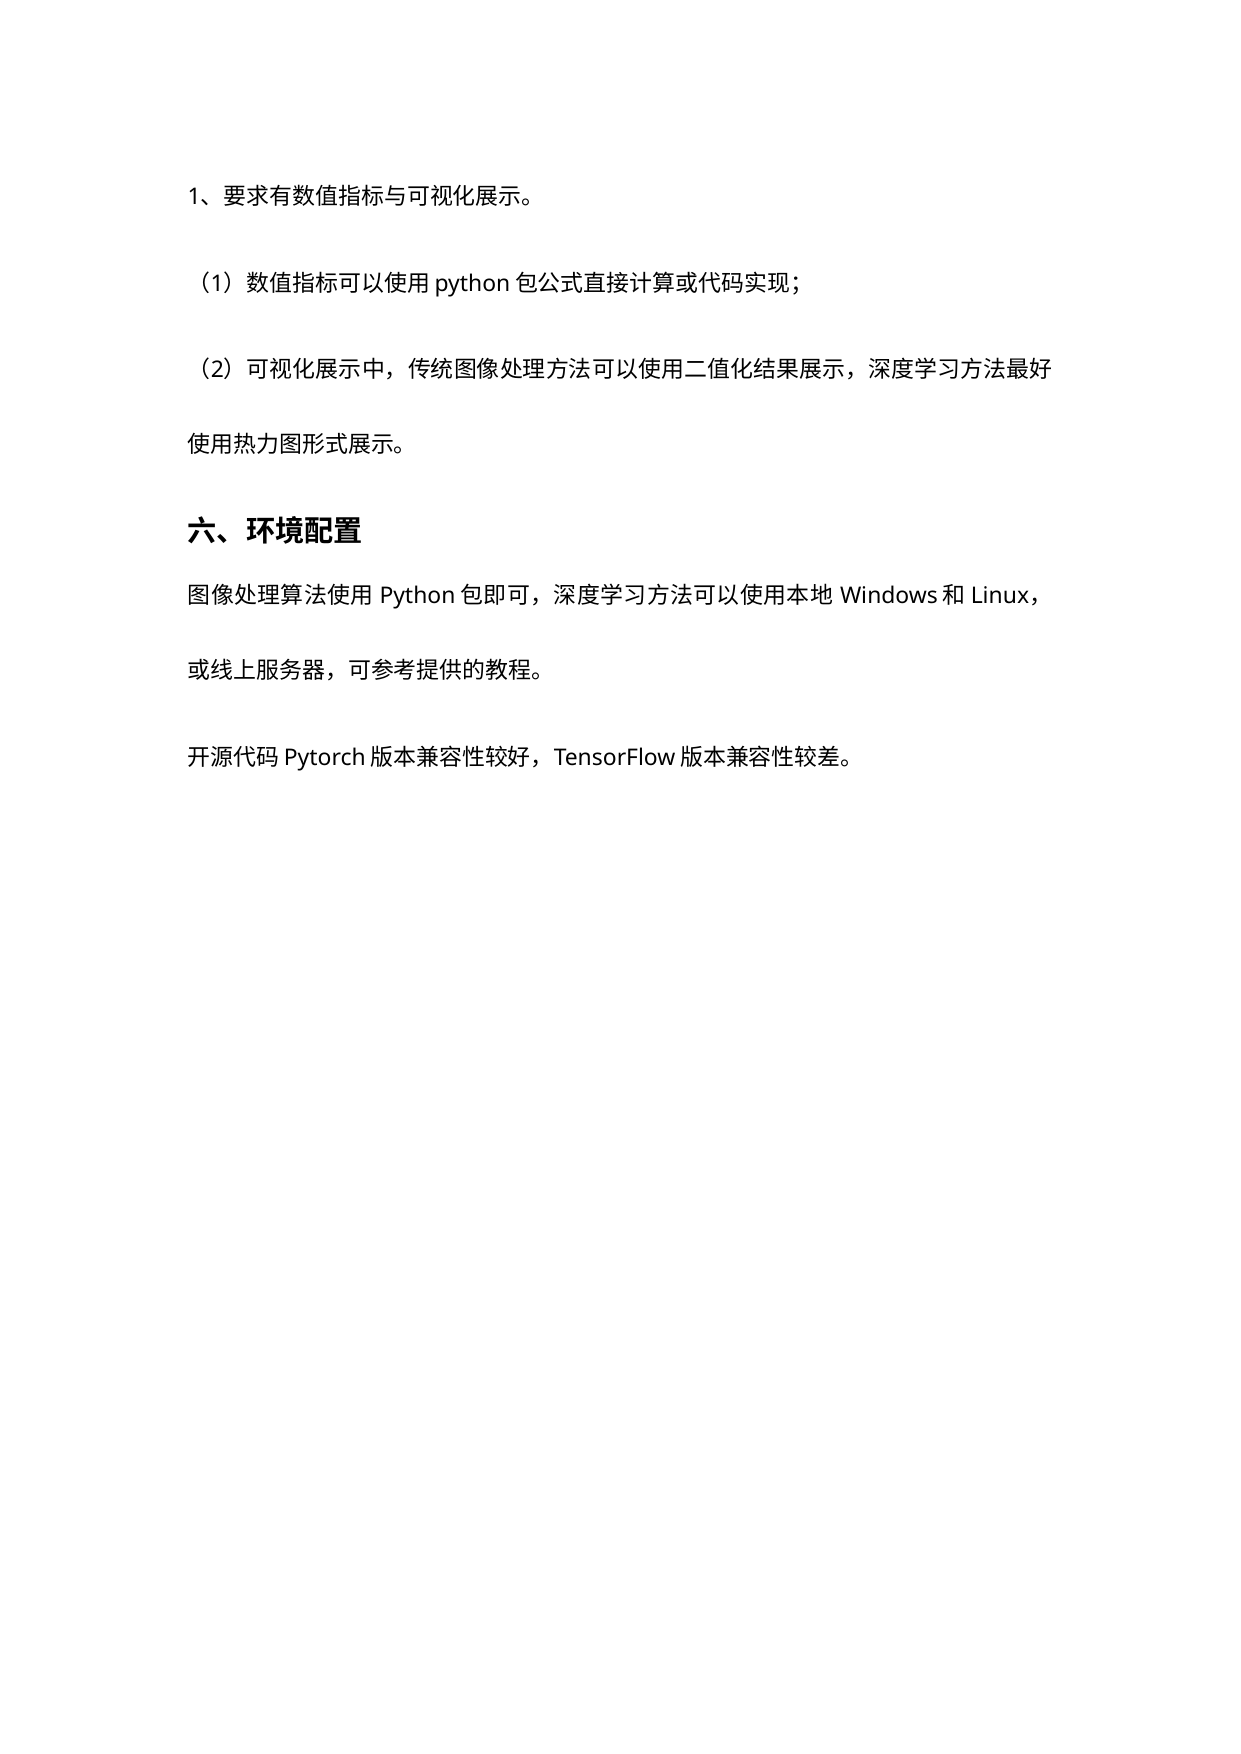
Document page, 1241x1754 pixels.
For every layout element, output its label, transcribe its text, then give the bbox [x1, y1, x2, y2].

text 六、环境配置 [187, 497, 1053, 562]
text 图像处理算法使用Python包即可，深度学习方法可以使用本地Windows和Linux，或线上服务器，可参考提供的教程。 [187, 562, 1053, 701]
text 1、要求有数值指标与可视化展示。 [187, 162, 1053, 227]
text （2）可视化展示中，传统图像处理方法可以使用二值化结果展示，深度学习方法最好使用热力图形式展示。 [187, 335, 1053, 475]
text （1）数值指标可以使用python包公式直接计算或代码实现； [187, 249, 1053, 314]
text 开源代码Pytorch版本兼容性较好，TensorFlow版本兼容性较差。 [187, 723, 1053, 788]
